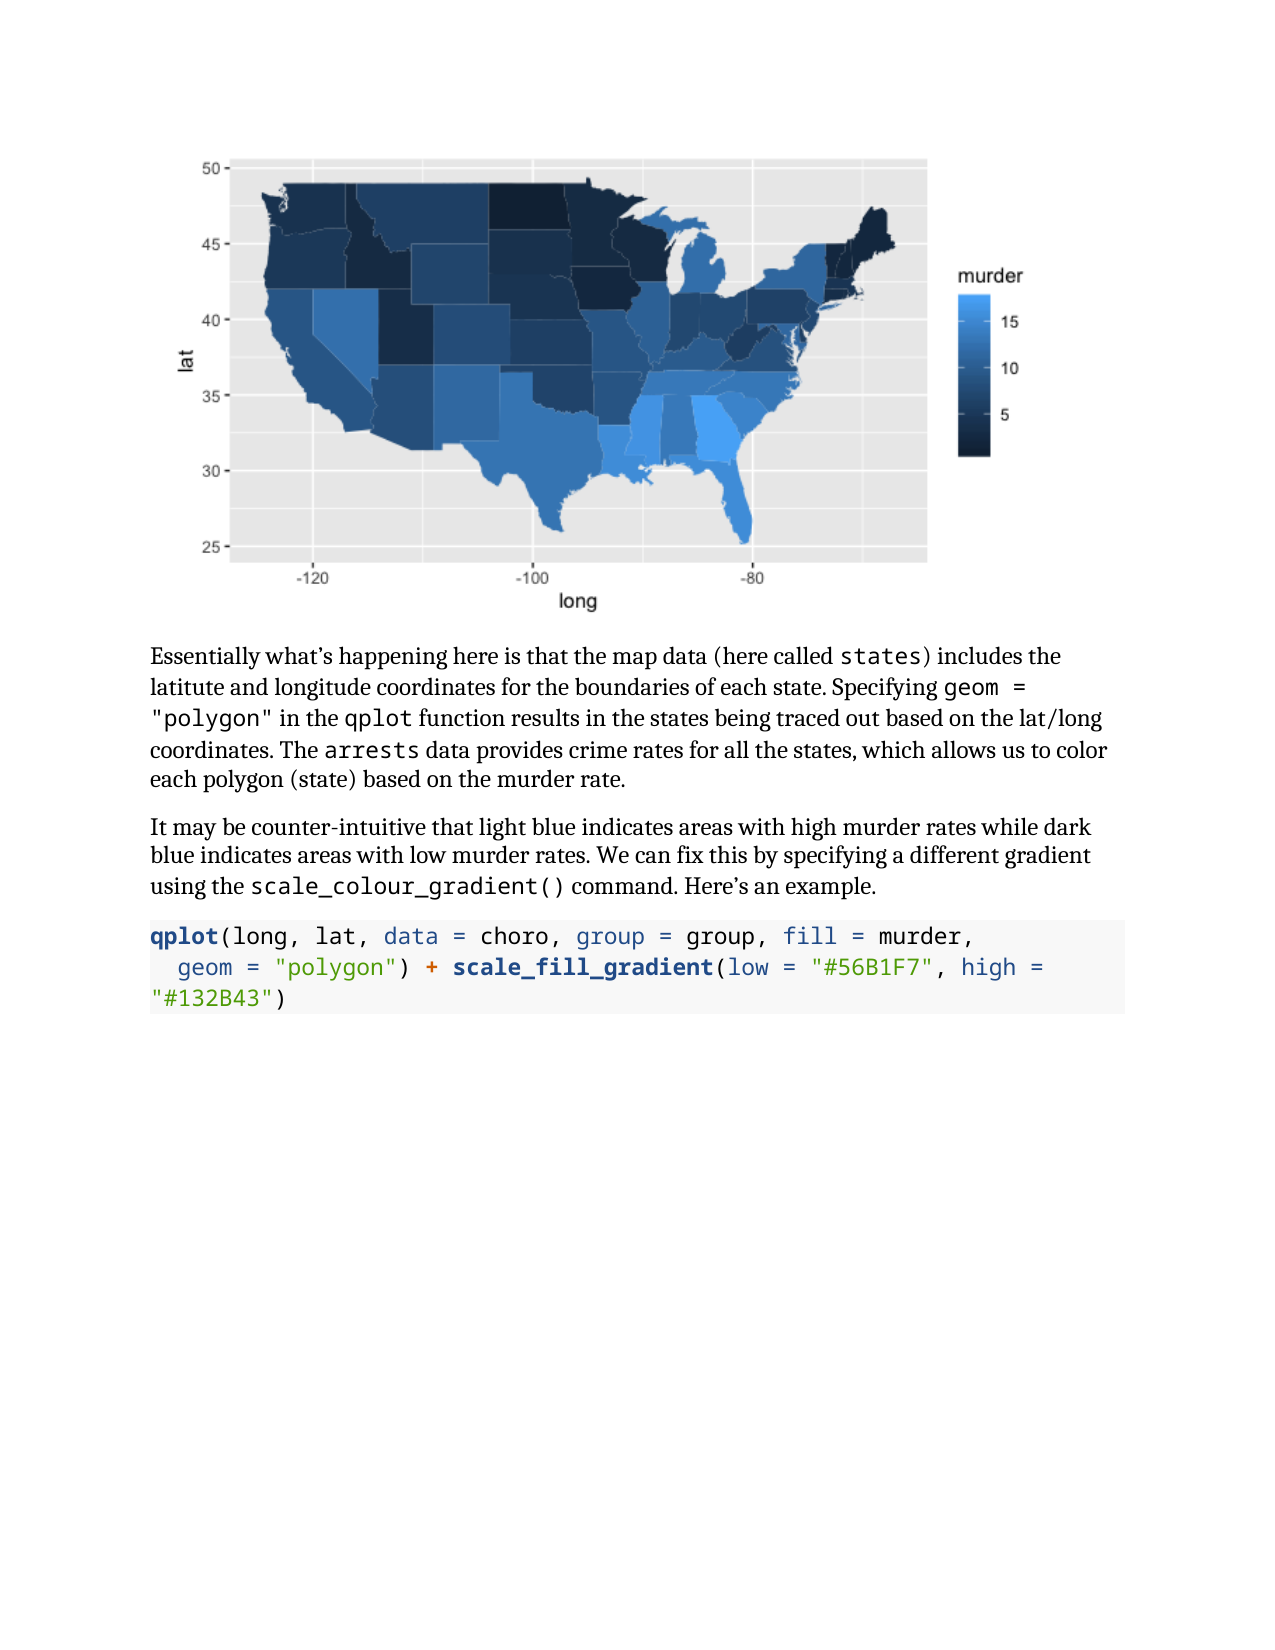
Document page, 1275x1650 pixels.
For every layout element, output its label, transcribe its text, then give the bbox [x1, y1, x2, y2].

text It may be counter-intuitive that light blue indicates areas with high murder rates while dark blue indicates areas with low murder rates. We can fix this by specifying a different gradient using the scale_colour_gradient() command. Here’s an example. [150, 812, 1125, 901]
picture [168, 150, 1044, 622]
text qplot(long, lat, data = choro, group = group, fill = murder, geom = "polygon") + scale_fill_gradient(low = "#56B1F7", high = "#132B43") [150, 920, 1125, 1014]
text Essentially what’s happening here is that the map data (here called states) includes the latitute and longitude coordinates for the boundaries of each state. Specifying geom = "polygon" in the qplot function results in the states being traced out based on the lat/long coordinates. The arrests data provides crime rates for all the states, which allows us to color each polygon (state) based on the murder rate. [150, 640, 1125, 794]
